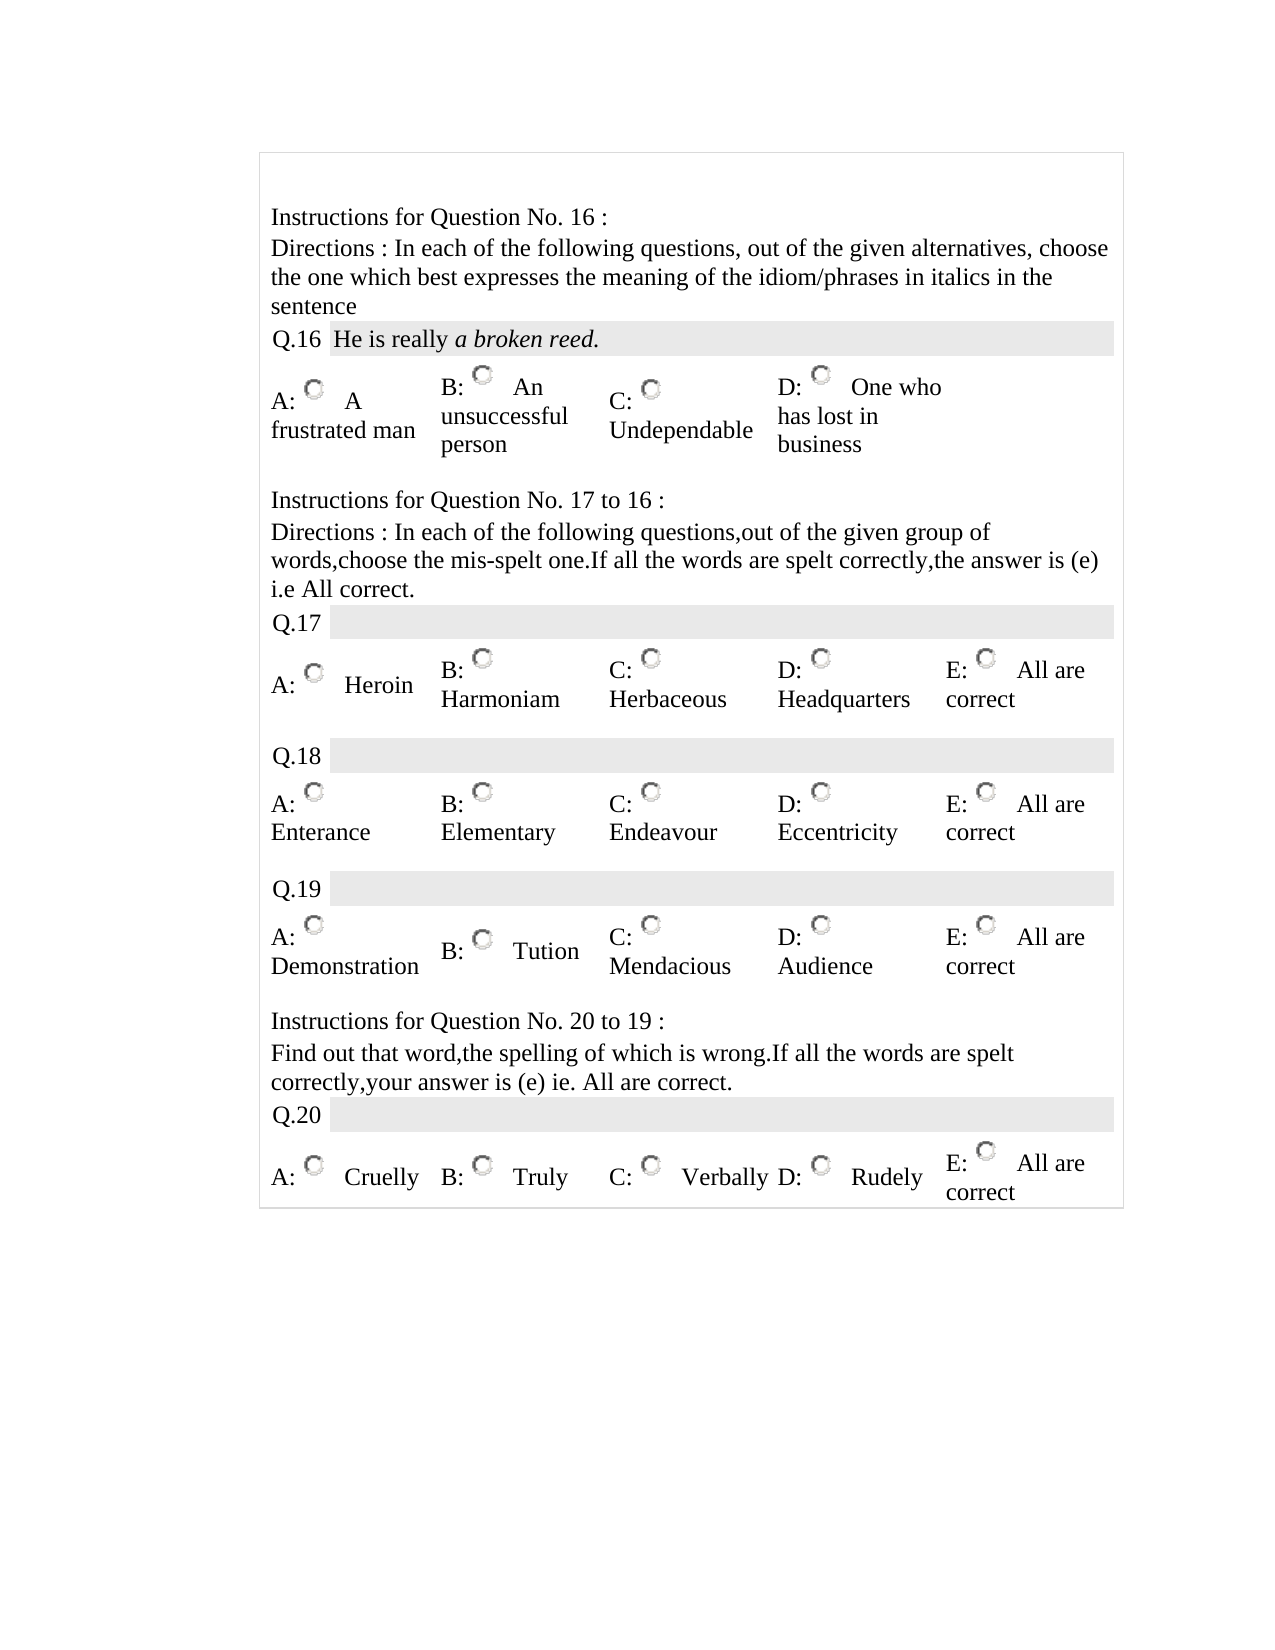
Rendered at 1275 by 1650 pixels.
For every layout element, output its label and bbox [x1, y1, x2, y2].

table_header [150, 150, 1125, 1210]
